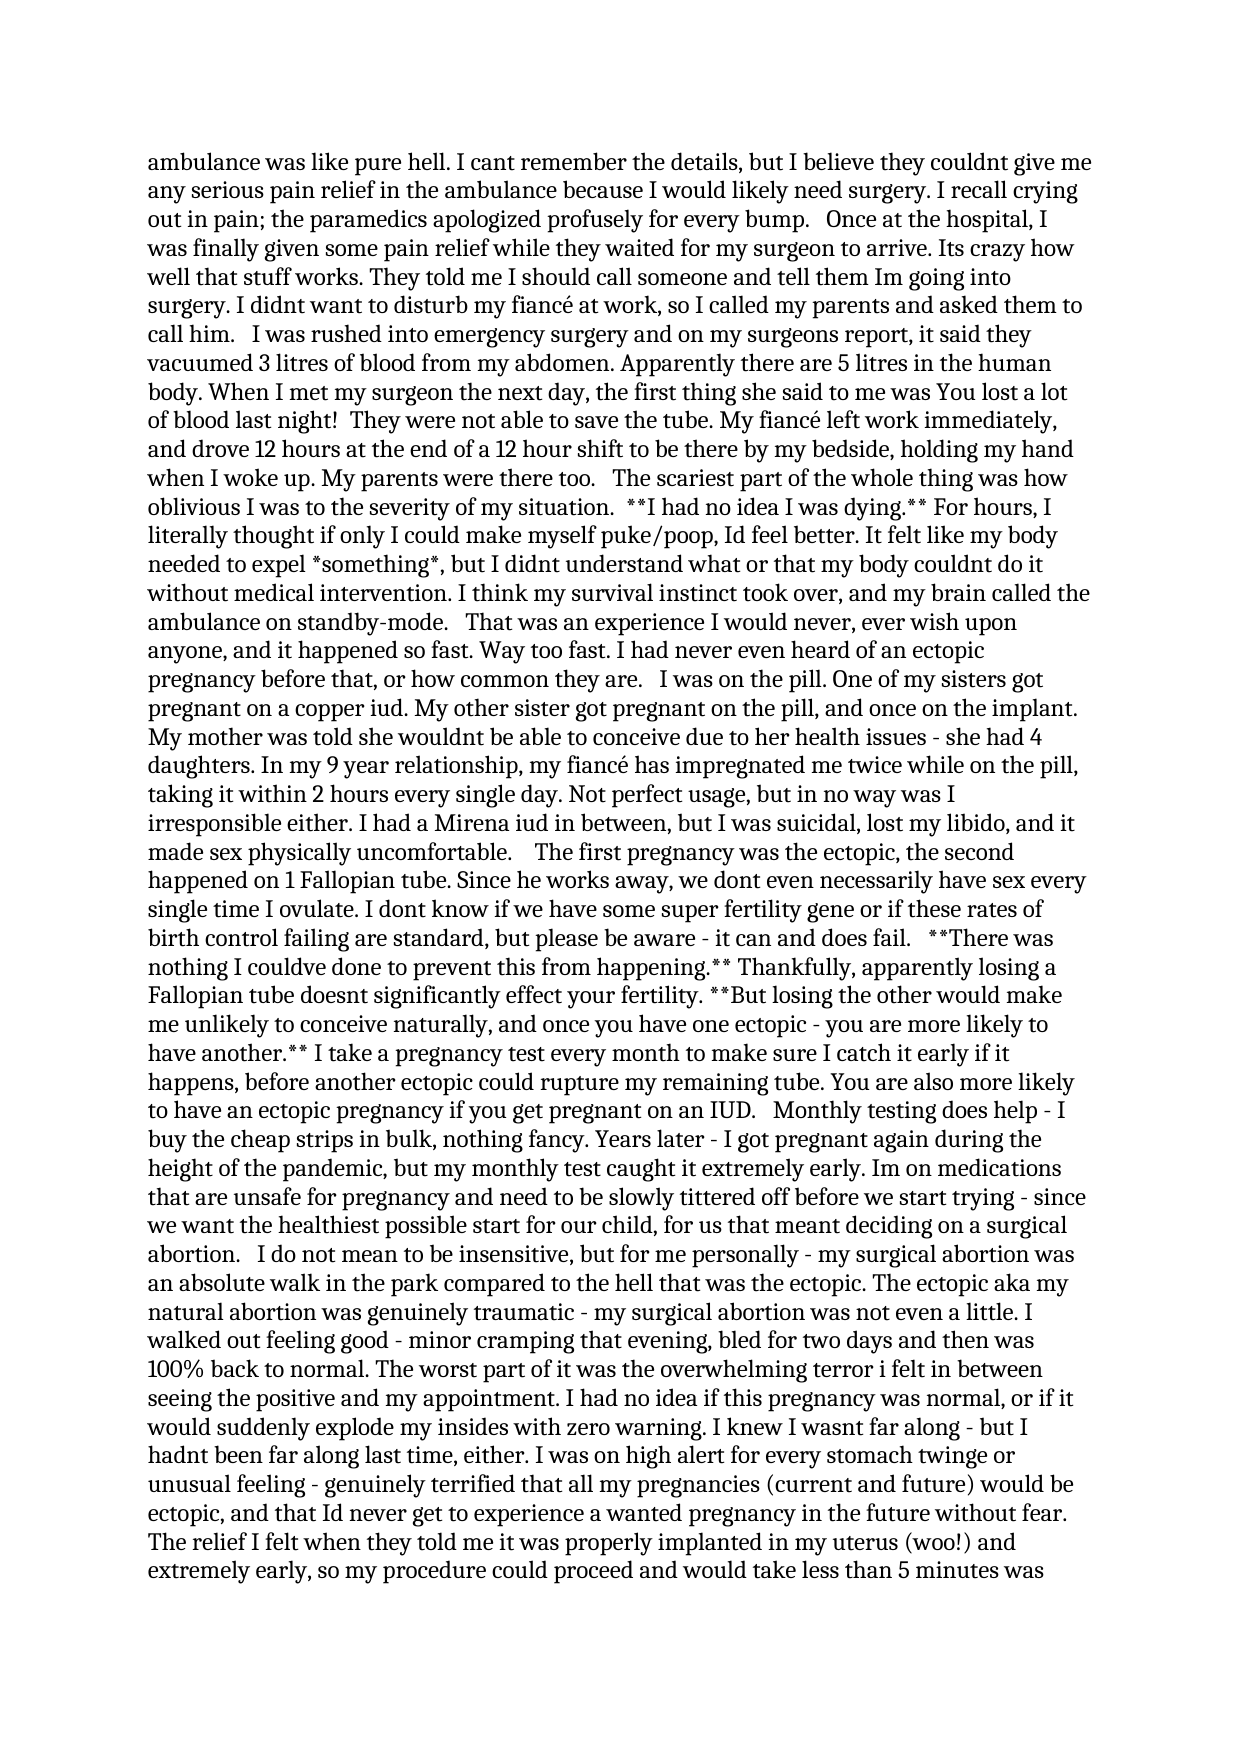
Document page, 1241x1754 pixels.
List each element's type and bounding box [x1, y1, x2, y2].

text [148, 148, 1093, 1585]
